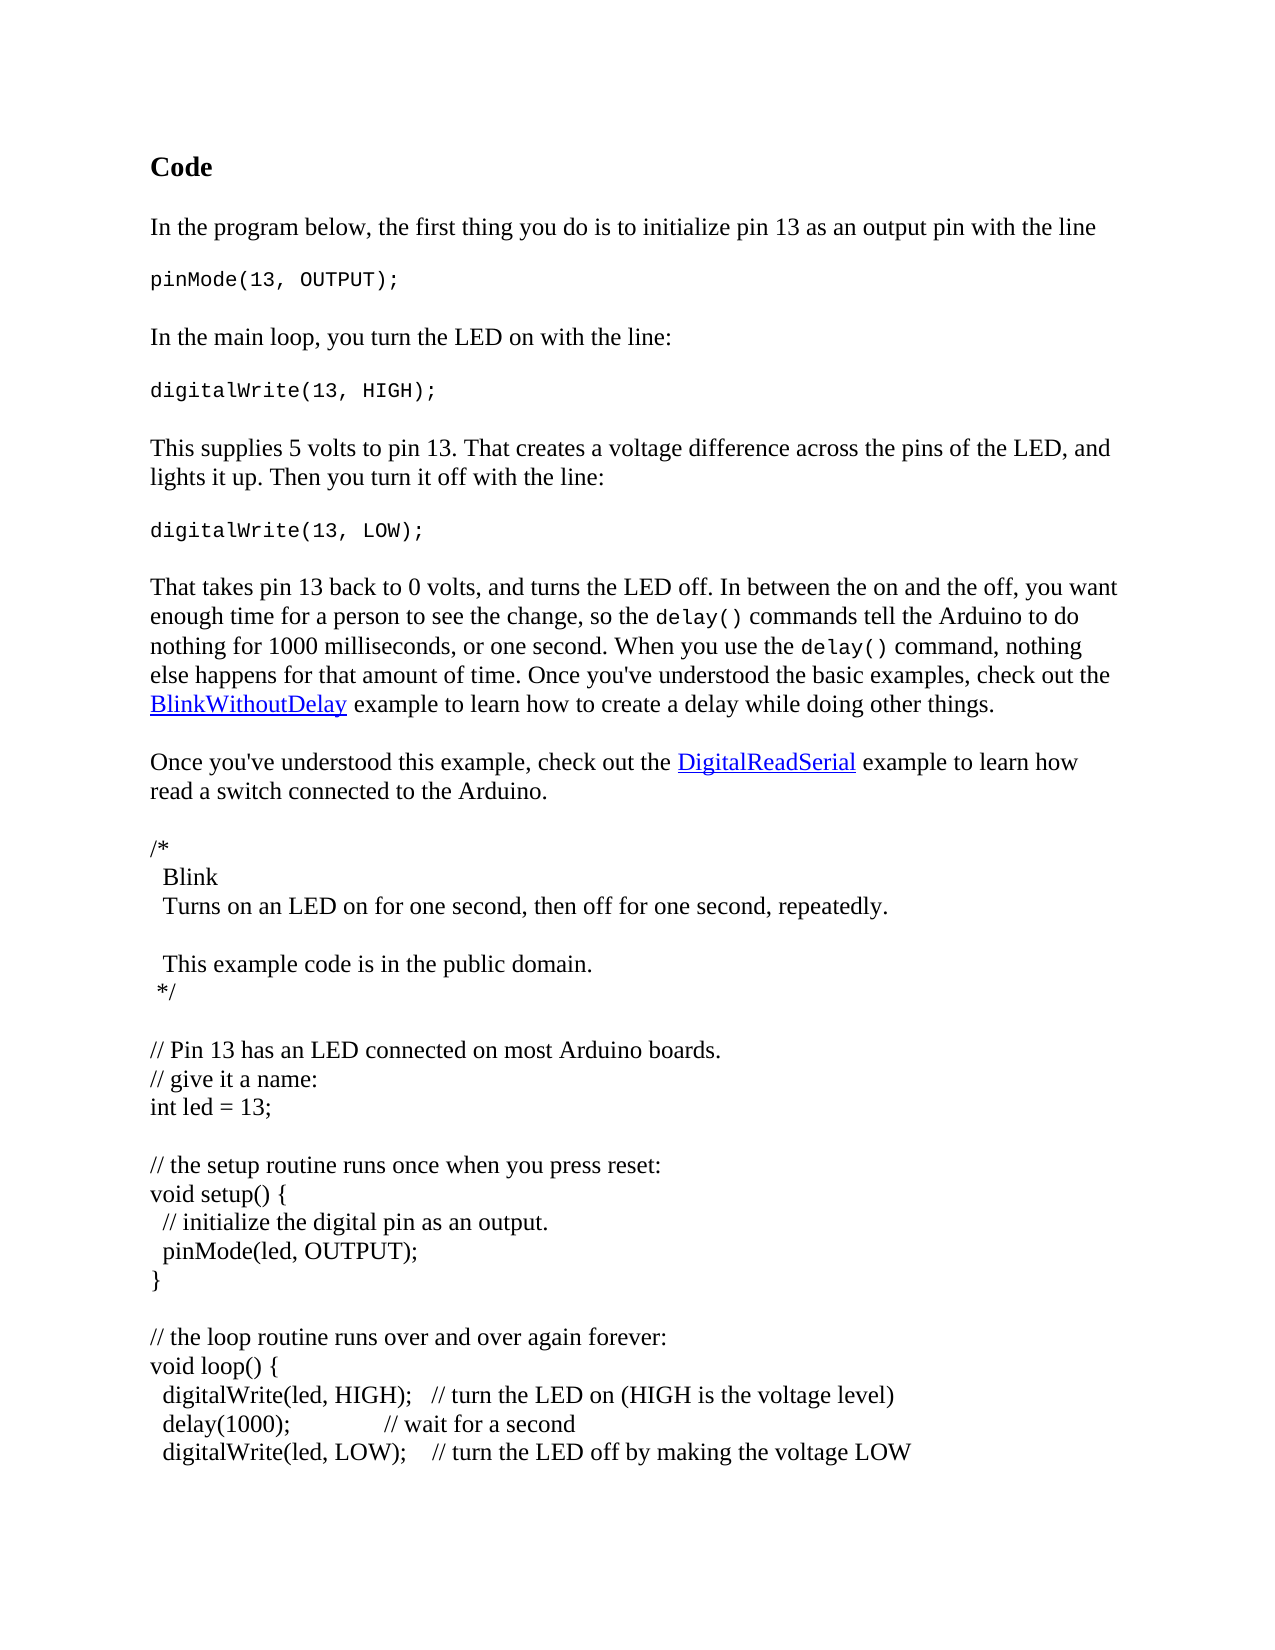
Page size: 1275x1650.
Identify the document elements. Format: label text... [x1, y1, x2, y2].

text In the program below, the first thing you do is to initialize pin 13 as an output pin with the line [150, 212, 1125, 240]
text Once you've understood this example, check out the DigitalReadSerial example to learn how read a switch connected to the Arduino. [150, 747, 1125, 804]
text In the main loop, you turn the LED on with the line: [150, 322, 1125, 351]
text Code [150, 150, 1125, 182]
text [150, 834, 1125, 1466]
text That takes pin 13 back to 0 volts, and turns the LED off. In between the on and the off, you want enough time for a person to see the change, so the delay() commands tell the Arduino to do nothing for 1000 milliseconds, or one second. When you use the delay() command, nothing else happens for that amount of time. Once you've understood the basic examples, check out the BlinkWithoutDelay example to learn how to create a delay while doing other things. [150, 572, 1125, 718]
text digitalWrite(13, HIGH); [150, 380, 1125, 404]
text pinMode(13, OUTPUT); [150, 269, 1125, 293]
text This supplies 5 volts to pin 13. That creates a voltage difference across the pins of the LED, and lights it up. Then you turn it off with the line: [150, 433, 1125, 491]
text digitalWrite(13, LOW); [150, 520, 1125, 543]
